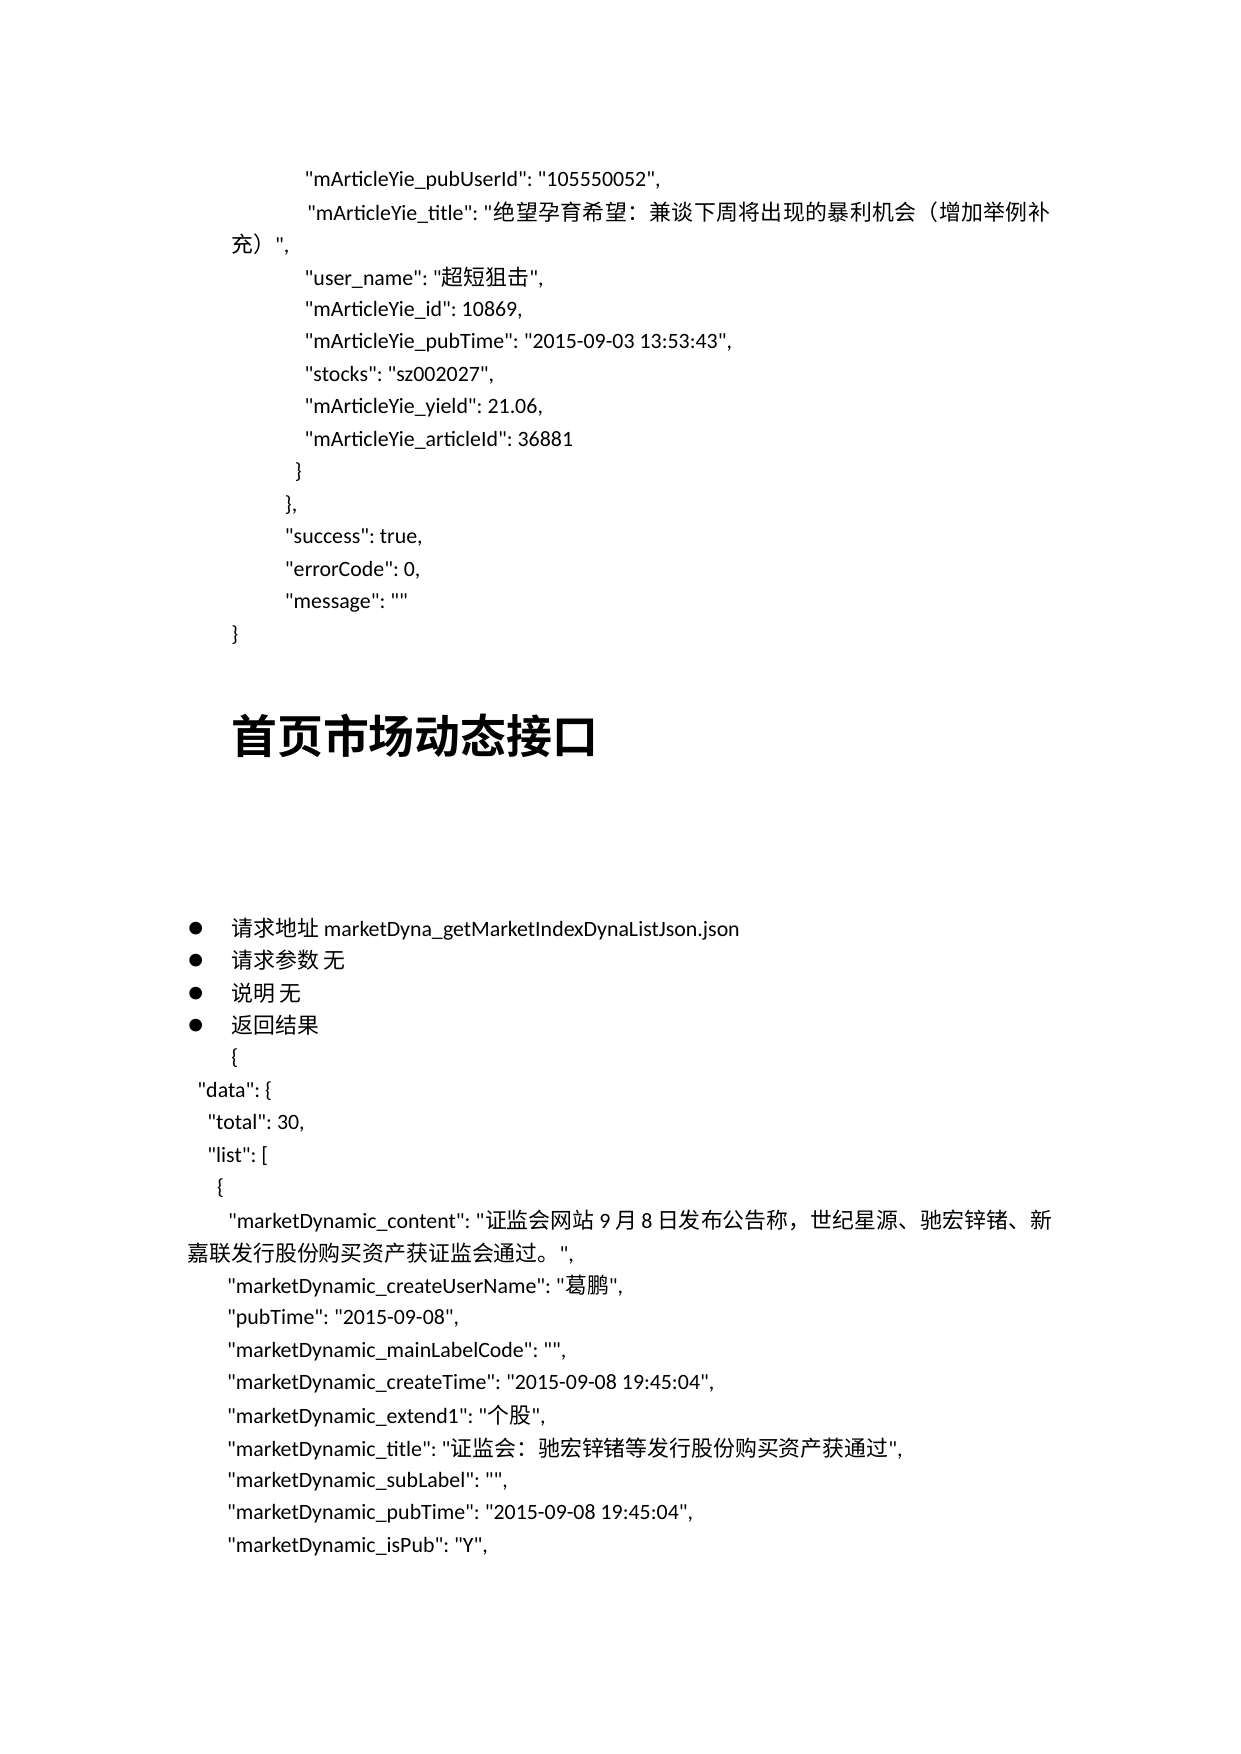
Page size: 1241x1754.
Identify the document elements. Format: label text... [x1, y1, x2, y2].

list "mArticleYie_pubTime": "2015-09-03 13:53:43", [231, 324, 1053, 357]
text "marketDynamic_createTime": "2015-09-08 19:45:04", [187, 1365, 1053, 1398]
list 返回结果 [187, 1008, 1053, 1040]
list "user_name": "超短狙击", [231, 259, 1053, 292]
text "marketDynamic_subLabel": "", [187, 1463, 1053, 1495]
list "message": "" [231, 584, 1053, 617]
list }, [231, 487, 1053, 519]
list "mArticleYie_articleId": 36881 [231, 422, 1053, 454]
text "marketDynamic_title": "证监会：驰宏锌锗等发行股份购买资产获通过", [187, 1430, 1053, 1463]
text "data": { [187, 1073, 1053, 1105]
list 说明 无 [187, 975, 1053, 1008]
text "list": [ [187, 1138, 1053, 1170]
list } [231, 617, 1053, 649]
text "pubTime": "2015-09-08", [187, 1300, 1053, 1333]
list "mArticleYie_yield": 21.06, [231, 389, 1053, 422]
text "marketDynamic_content": "证监会网站9月8日发布公告称，世纪星源、驰宏锌锗、新嘉联发行股份购买资产获证监会通过。", [187, 1203, 1053, 1268]
list "mArticleYie_title": "绝望孕育希望：兼谈下周将出现的暴利机会（增加举例补充）", [231, 194, 1053, 259]
text { [187, 1170, 1053, 1203]
text "marketDynamic_isPub": "Y", [187, 1528, 1053, 1560]
list } [231, 454, 1053, 487]
text "total": 30, [187, 1105, 1053, 1138]
list "errorCode": 0, [231, 552, 1053, 584]
text { [187, 1040, 1053, 1073]
text "marketDynamic_extend1": "个股", [187, 1398, 1053, 1430]
list "mArticleYie_pubUserId": "105550052", [231, 162, 1053, 194]
list "stocks": "sz002027", [231, 357, 1053, 389]
list 请求参数 无 [187, 943, 1053, 975]
text "marketDynamic_mainLabelCode": "", [187, 1333, 1053, 1365]
text "marketDynamic_createUserName": "葛鹏", [187, 1268, 1053, 1300]
list 请求地址 marketDyna_getMarketIndexDynaListJson.json [187, 910, 1053, 943]
list "mArticleYie_id": 10869, [231, 292, 1053, 324]
text "marketDynamic_pubTime": "2015-09-08 19:45:04", [187, 1495, 1053, 1528]
subtitle 首页市场动态接口 [187, 685, 1053, 782]
list "success": true, [231, 519, 1053, 552]
